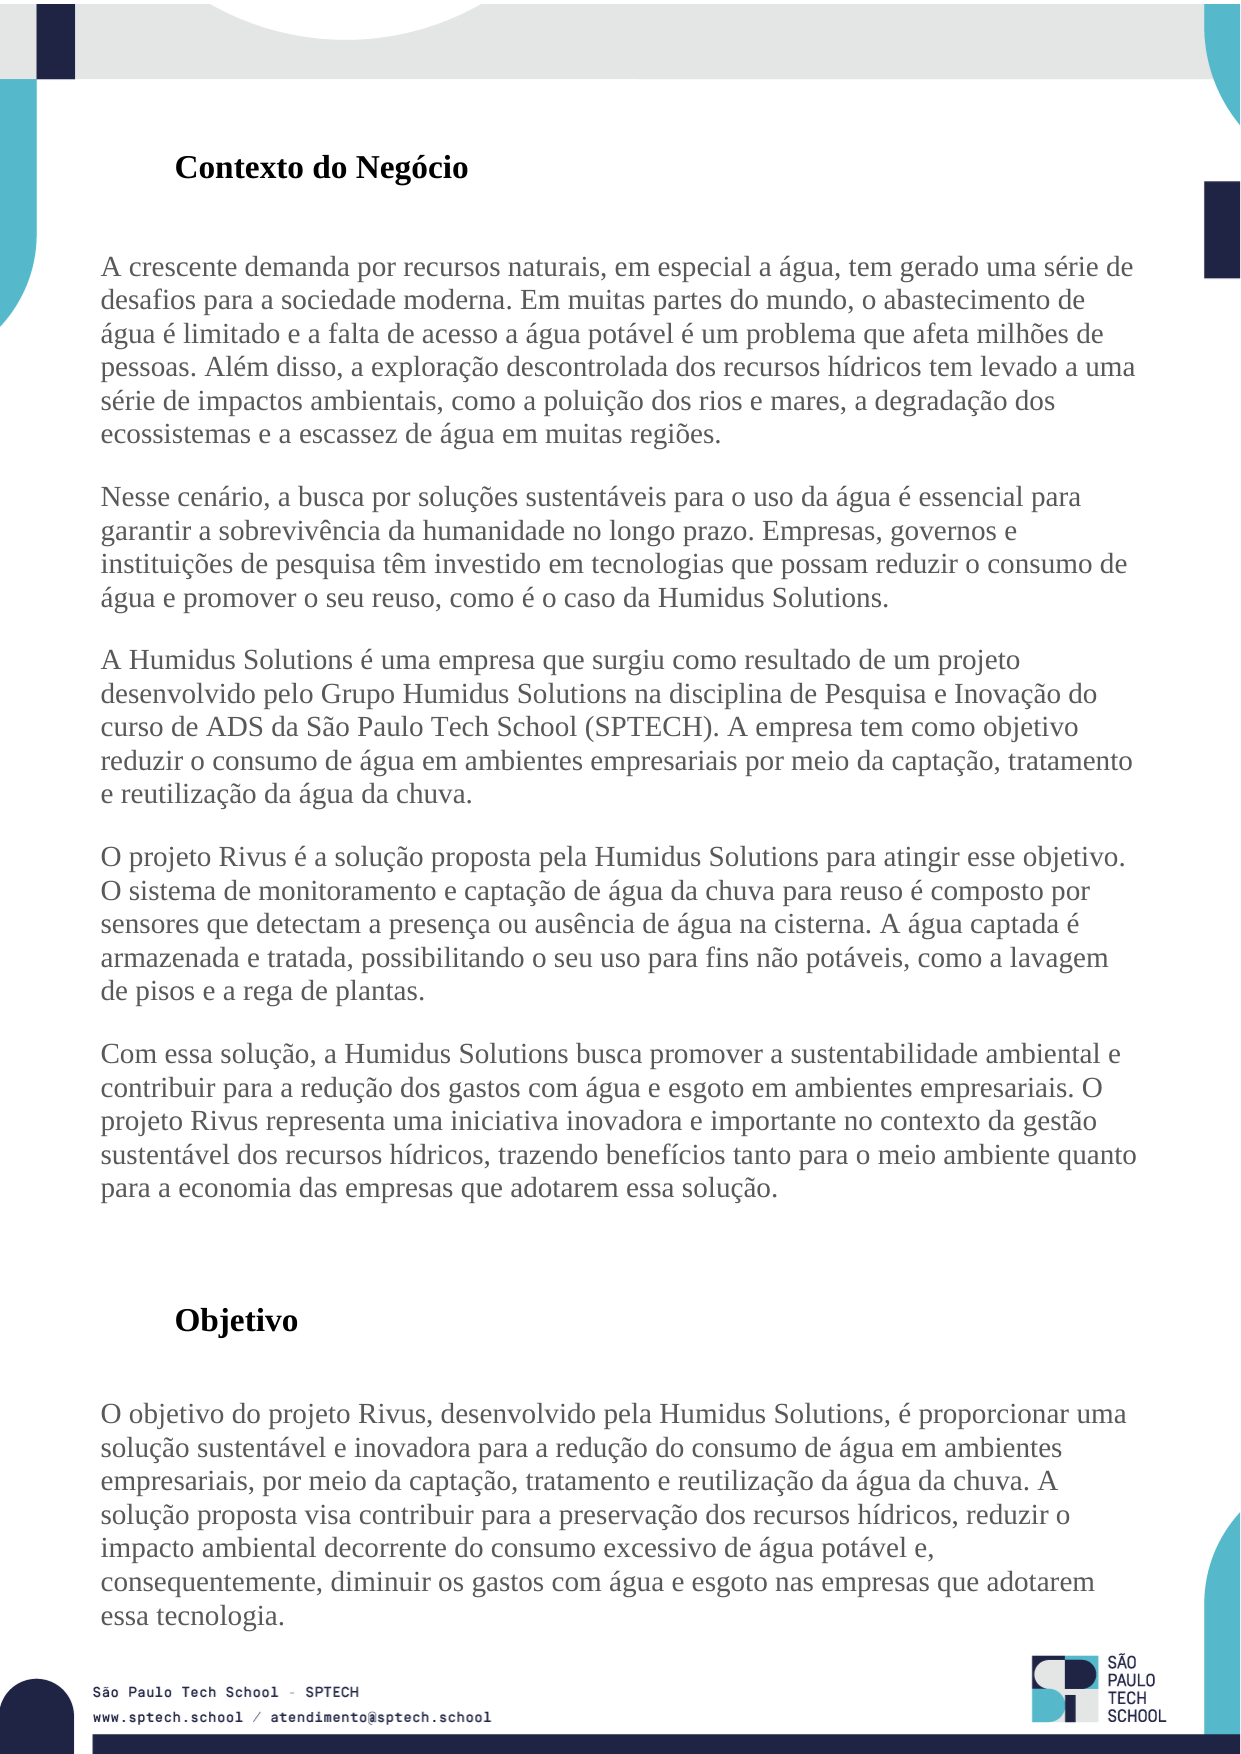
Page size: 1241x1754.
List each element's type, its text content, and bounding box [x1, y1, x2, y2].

text Objetivo [100, 1300, 1140, 1338]
text A crescente demanda por recursos naturais, em especial a água, tem gerado uma série de desafios para a sociedade moderna. Em muitas partes do mundo, o abastecimento de água é limitado e a falta de acesso a água potável é um problema que afeta milhões de pessoas. Além disso, a exploração descontrolada dos recursos hídricos tem levado a uma série de impactos ambientais, como a poluição dos rios e mares, a degradação dos ecossistemas e a escassez de água em muitas regiões. [100, 249, 1140, 450]
picture [0, 4, 1241, 1754]
text Com essa solução, a Humidus Solutions busca promover a sustentabilidade ambiental e contribuir para a redução dos gastos com água e esgoto em ambientes empresariais. O projeto Rivus representa uma iniciativa inovadora e importante no contexto da gestão sustentável dos recursos hídricos, trazendo benefícios tanto para o meio ambiente quanto para a economia das empresas que adotarem essa solução. [100, 1036, 1140, 1204]
text Nesse cenário, a busca por soluções sustentáveis para o uso da água é essencial para garantir a sobrevivência da humanidade no longo prazo. Empresas, governos e instituições de pesquisa têm investido em tecnologias que possam reduzir o consumo de água e promover o seu reuso, como é o caso da Humidus Solutions. [100, 479, 1140, 613]
text A Humidus Solutions é uma empresa que surgiu como resultado de um projeto desenvolvido pelo Grupo Humidus Solutions na disciplina de Pesquisa e Inovação do curso de ADS da São Paulo Tech School (SPTECH). A empresa tem como objetivo reduzir o consumo de água em ambientes empresariais por meio da captação, tratamento e reutilização da água da chuva. [100, 642, 1140, 810]
text O objetivo do projeto Rivus, desenvolvido pela Humidus Solutions, é proporcionar uma solução sustentável e inovadora para a redução do consumo de água em ambientes empresariais, por meio da captação, tratamento e reutilização da água da chuva. A solução proposta visa contribuir para a preservação dos recursos hídricos, reduzir o impacto ambiental decorrente do consumo excessivo de água potável e, consequentemente, diminuir os gastos com água e esgoto nas empresas que adotarem essa tecnologia. [100, 1396, 1140, 1631]
text Contexto do Negócio [100, 148, 1140, 186]
text O projeto Rivus é a solução proposta pela Humidus Solutions para atingir esse objetivo. O sistema de monitoramento e captação de água da chuva para reuso é composto por sensores que detectam a presença ou ausência de água na cisterna. A água captada é armazenada e tratada, possibilitando o seu uso para fins não potáveis, como a lavagem de pisos e a rega de plantas. [100, 839, 1140, 1007]
